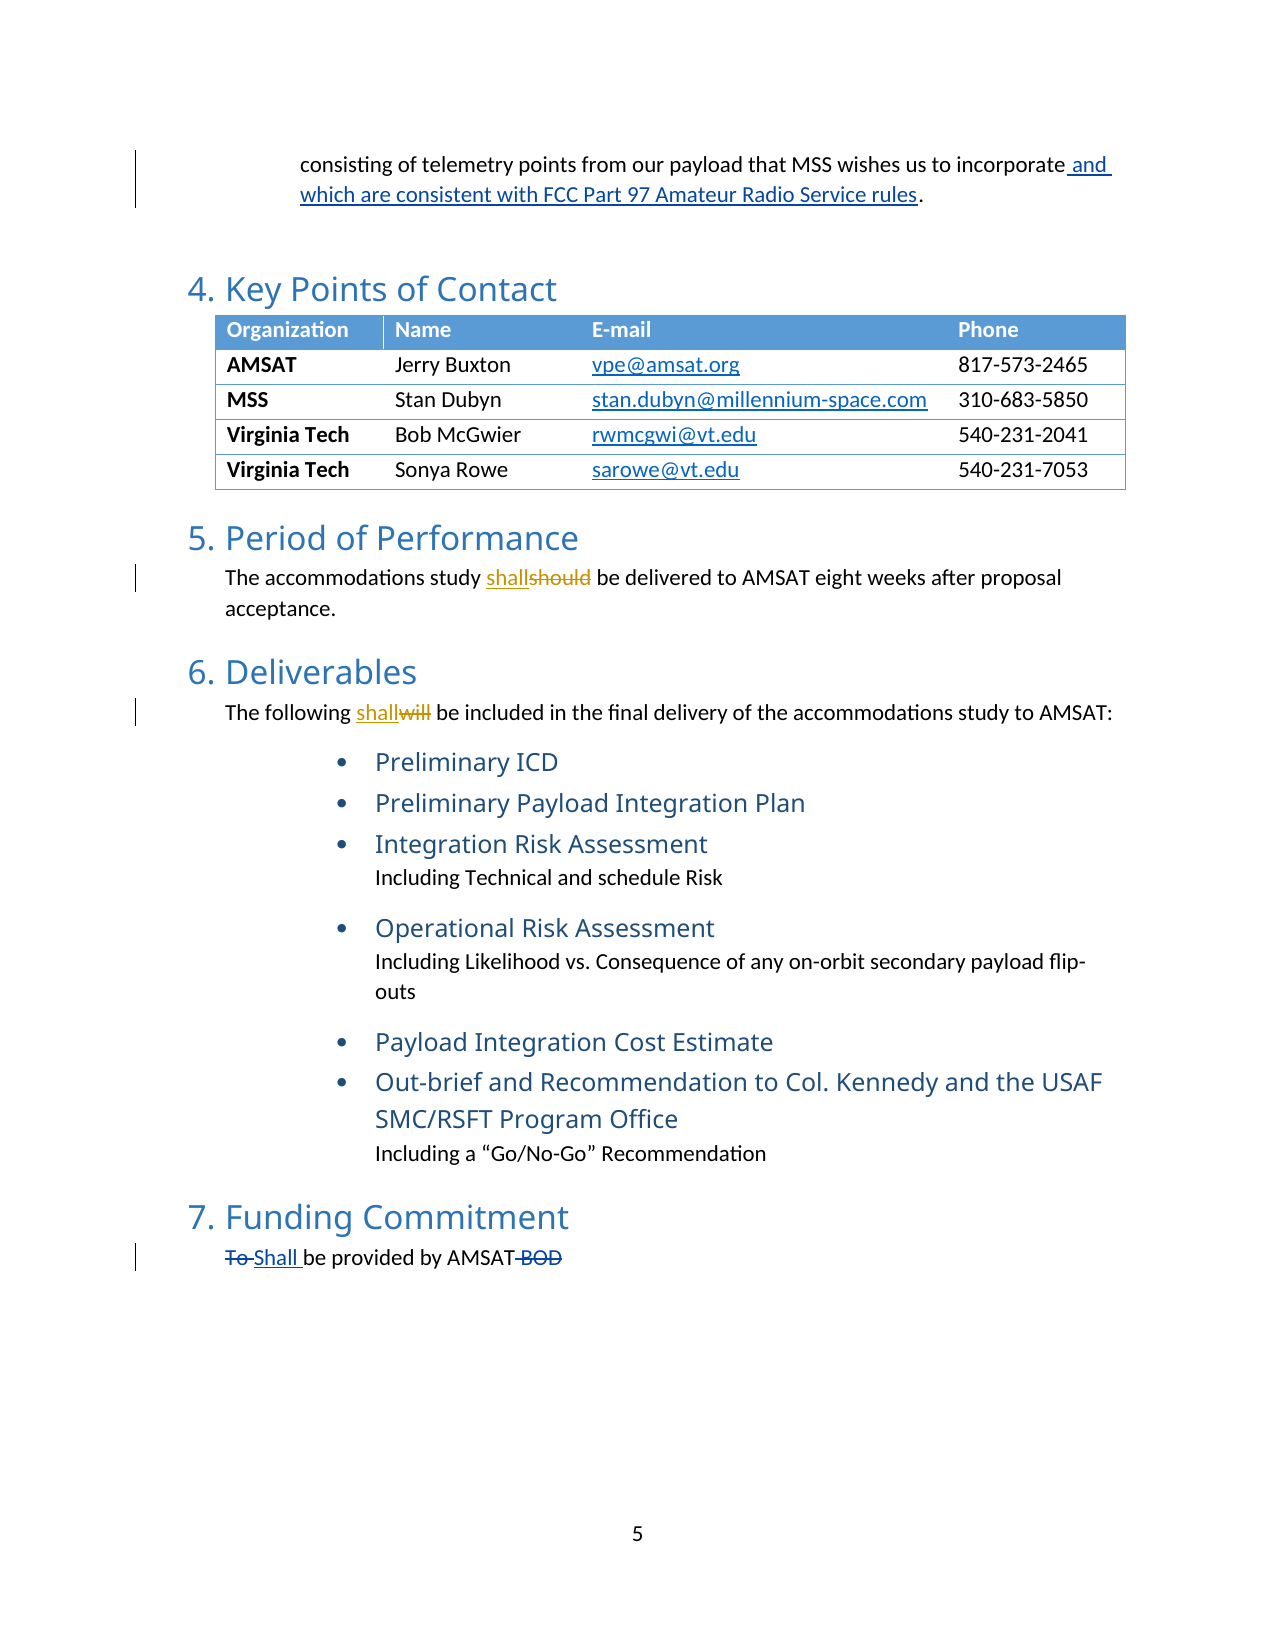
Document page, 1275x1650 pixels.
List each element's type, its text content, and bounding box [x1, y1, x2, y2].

table_cell Sonya Rowe [384, 455, 581, 488]
table_cell MSS [216, 385, 383, 419]
subtitle Integration Risk Assessment [337, 827, 1125, 861]
text be provided by AMSAT [225, 1243, 1125, 1271]
table_cell rwmcgwi@vt.edu [581, 420, 947, 454]
table_header Phone [947, 316, 1125, 349]
subtitle Operational Risk Assessment [337, 910, 1125, 944]
subtitle Deliverables [187, 649, 1125, 694]
table_cell 310-683-5850 [947, 385, 1125, 419]
text The accommodations study be delivered to AMSAT eight weeks after proposal acceptance. [225, 563, 1125, 622]
subtitle Key Points of Contact [187, 266, 1125, 311]
table_cell stan.dubyn@millennium-space.com [581, 385, 947, 419]
table_cell Virginia Tech [216, 455, 383, 488]
text Including a “Go/No-Go” Recommendation [375, 1139, 1125, 1167]
table_header E-mail [581, 316, 947, 349]
table_cell 540-231-7053 [947, 455, 1125, 488]
table_cell Virginia Tech [216, 420, 383, 454]
subtitle Out-brief and Recommendation to Col. Kennedy and the USAF SMC/RSFT Program Office [337, 1065, 1125, 1136]
table_cell sarowe@vt.edu [581, 455, 947, 488]
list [300, 150, 1125, 208]
text Including Technical and schedule Risk [375, 863, 1125, 891]
table_cell AMSAT [216, 350, 383, 384]
table_cell 817-573-2465 [947, 350, 1125, 384]
table_cell Stan Dubyn [384, 385, 581, 419]
text Including Likelihood vs. Consequence of any on-orbit secondary payload flip-outs [375, 947, 1125, 1005]
subtitle Period of Performance [187, 514, 1125, 560]
table_cell 540-231-2041 [947, 420, 1125, 454]
subtitle Payload Integration Cost Estimate [337, 1024, 1125, 1058]
table_cell Jerry Buxton [384, 350, 581, 384]
table_header Name [384, 316, 581, 349]
table_cell Bob McGwier [384, 420, 581, 454]
table_header Organization [216, 316, 383, 349]
subtitle Preliminary Payload Integration Plan [337, 786, 1125, 820]
subtitle Funding Commitment [187, 1194, 1125, 1239]
list The following be included in the final delivery of the accommodations study to AMSAT: [225, 698, 1125, 726]
subtitle Preliminary ICD [337, 745, 1125, 779]
table_cell vpe@amsat.org [581, 350, 947, 384]
